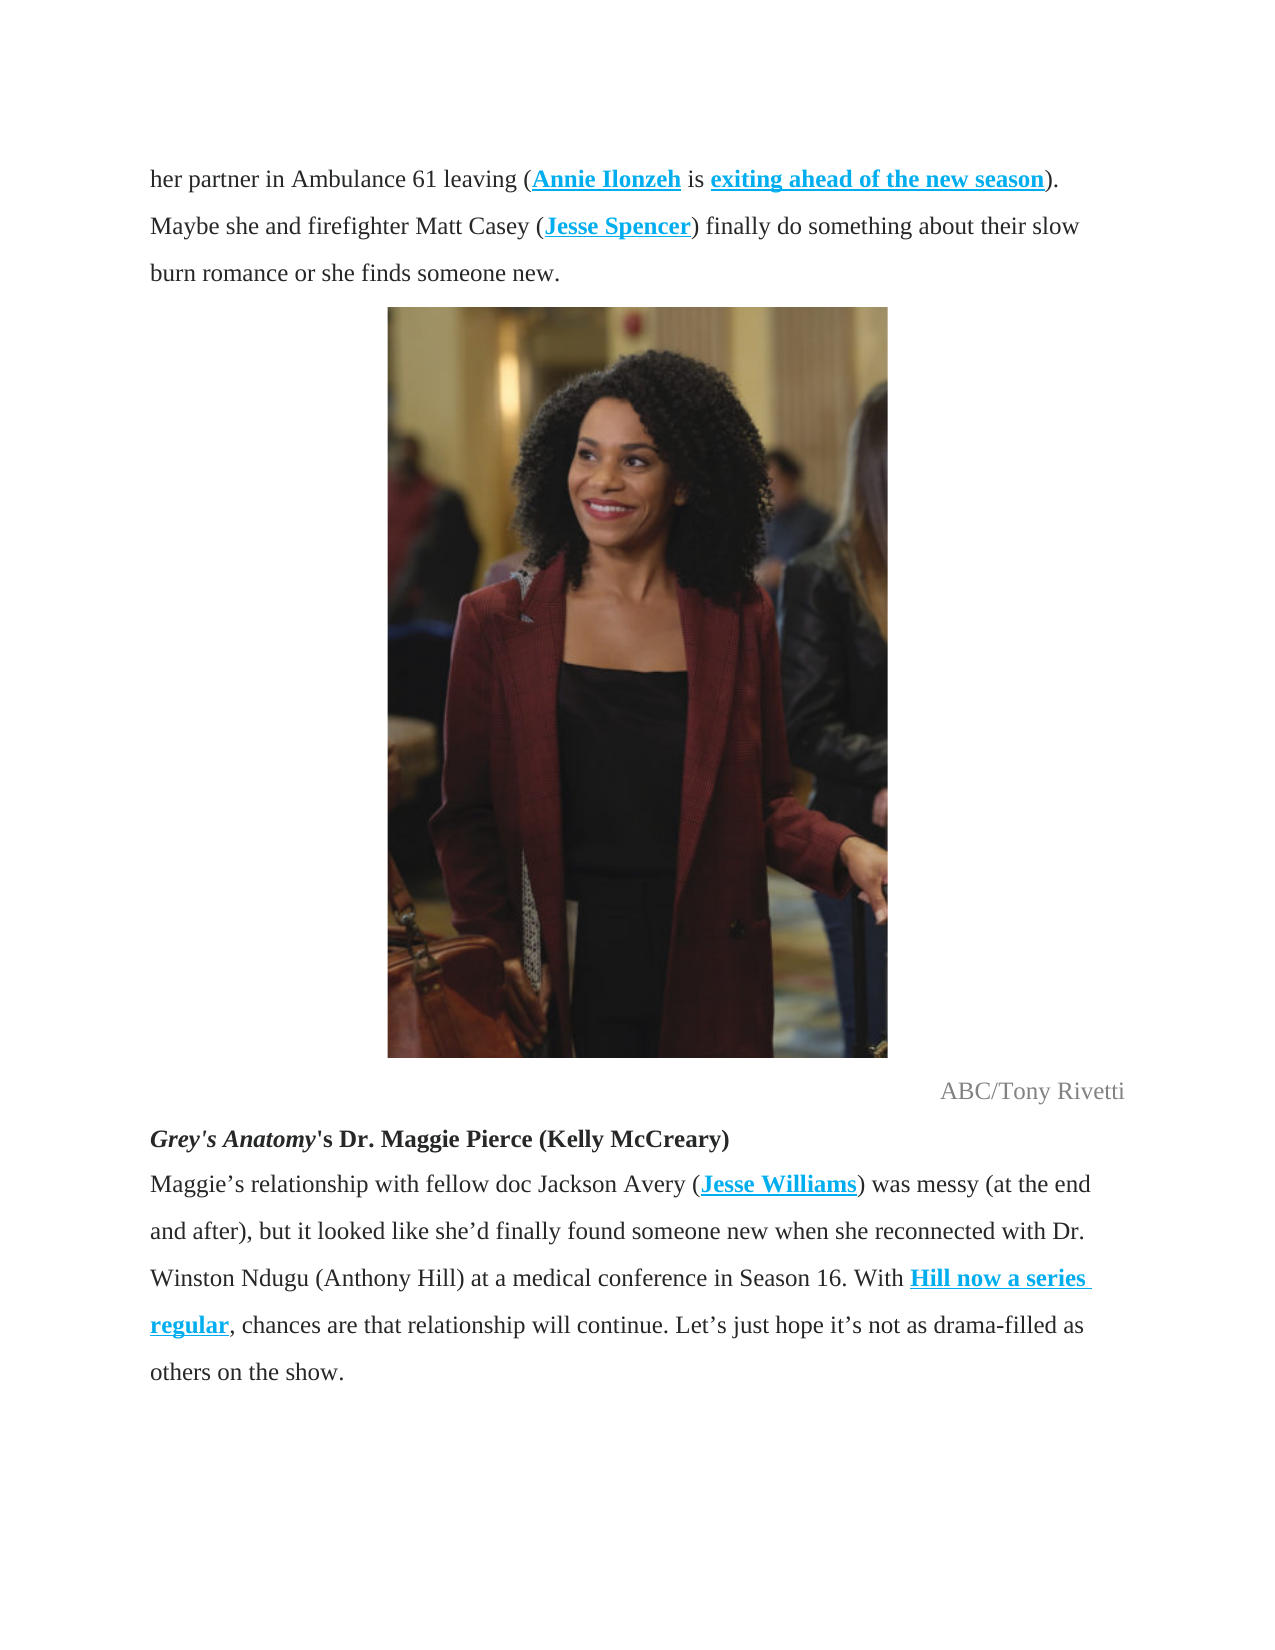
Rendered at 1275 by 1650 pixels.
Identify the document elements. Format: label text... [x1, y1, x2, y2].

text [150, 150, 1125, 291]
subtitle Grey's Anatomy's Dr. Maggie Pierce (Kelly McCreary) [150, 1124, 1125, 1153]
text Maggie’s relationship with fellow doc Jackson Avery (Jesse Williams) was messy (at the end and after), but it looked like she’d finally found someone new when she reconnected with Dr. Winston Ndugu (Anthony Hill) at a medical conference in Season 16. With Hill now a series regular, chances are that relationship will continue. Let’s just hope it’s not as drama-filled as others on the show. [150, 1155, 1125, 1389]
text ABC/Tony Rivetti [150, 1076, 1125, 1105]
